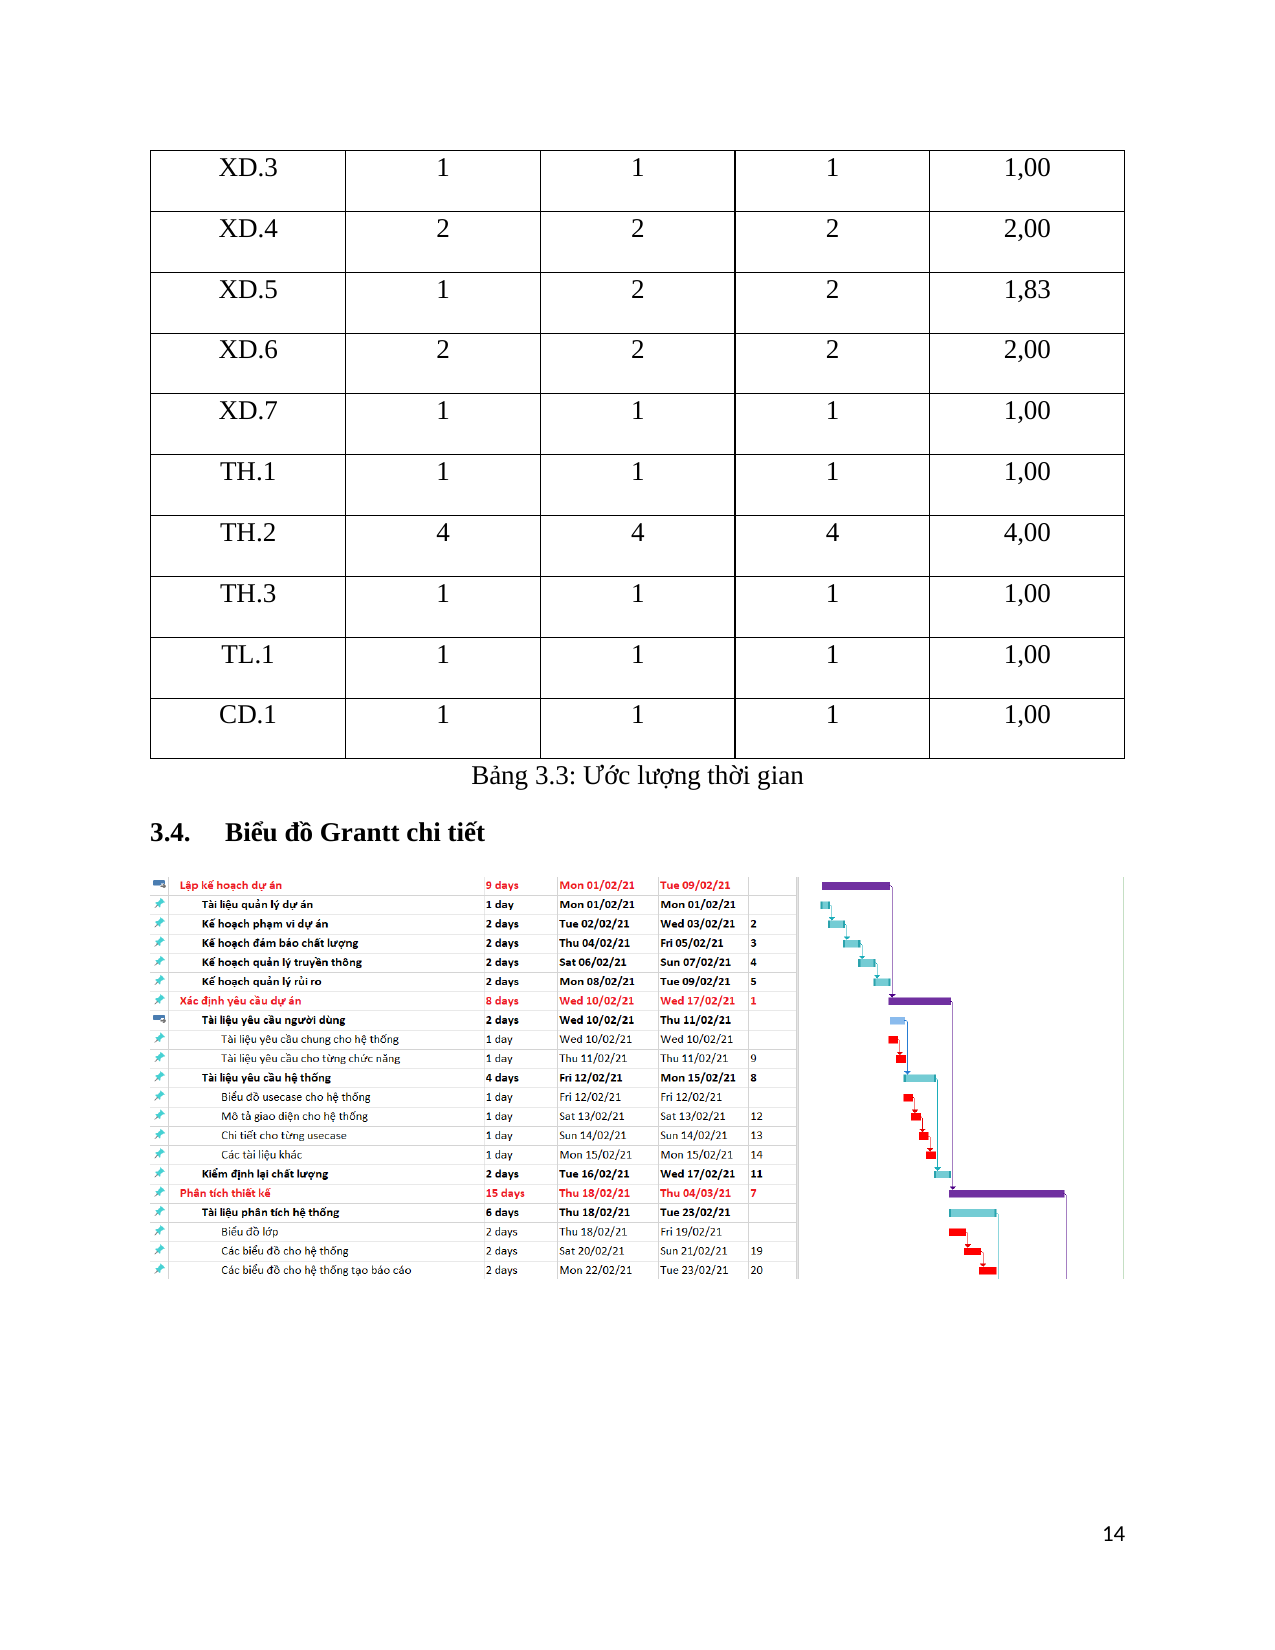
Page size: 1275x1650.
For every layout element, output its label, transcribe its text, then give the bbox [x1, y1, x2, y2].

table_cell 1 [736, 577, 929, 637]
table_cell TL.1 [151, 638, 345, 697]
table_cell 1 [346, 273, 540, 332]
table_cell 4 [541, 516, 734, 576]
table_cell 1,00 [930, 394, 1124, 454]
table_cell 1 [346, 151, 540, 211]
table_cell 1,83 [930, 273, 1124, 332]
table_cell TH.1 [151, 455, 345, 515]
table_cell 4,00 [930, 516, 1124, 576]
table_cell 1 [346, 577, 540, 637]
table_cell 1 [541, 638, 734, 697]
table_cell 2 [736, 273, 929, 332]
table_cell 4 [346, 516, 540, 576]
table_cell XD.3 [151, 151, 345, 211]
table_cell 2 [541, 273, 734, 332]
table_cell 1 [736, 638, 929, 697]
table_cell 1 [346, 455, 540, 515]
table_cell 1 [541, 577, 734, 637]
table_cell XD.4 [151, 212, 345, 272]
table_cell 2,00 [930, 334, 1124, 393]
table_cell 2 [346, 212, 540, 272]
table_cell 1 [736, 151, 929, 211]
picture [150, 877, 1125, 1279]
table_cell 2,00 [930, 212, 1124, 272]
table_cell XD.5 [151, 273, 345, 332]
table_cell 1 [736, 394, 929, 454]
table_cell 2 [736, 212, 929, 272]
table_cell 1,00 [930, 699, 1124, 758]
table_cell XD.7 [151, 394, 345, 454]
table_cell 1,00 [930, 151, 1124, 211]
table_cell 1 [541, 699, 734, 758]
table_cell 1 [541, 394, 734, 454]
table_cell 4 [736, 516, 929, 576]
table_cell 1 [541, 455, 734, 515]
table_cell 1,00 [930, 638, 1124, 697]
table_cell 1 [736, 699, 929, 758]
table_cell XD.6 [151, 334, 345, 393]
table_cell 1,00 [930, 455, 1124, 515]
table_cell 2 [541, 334, 734, 393]
table_cell 1 [736, 455, 929, 515]
table_cell 2 [736, 334, 929, 393]
table_cell 1,00 [930, 577, 1124, 637]
table_cell CD.1 [151, 699, 345, 758]
table_cell 1 [346, 699, 540, 758]
list Biểu đồ Grantt chi tiết [150, 816, 1125, 847]
table_cell 1 [346, 638, 540, 697]
table_cell 1 [346, 394, 540, 454]
table_cell TH.3 [151, 577, 345, 637]
table_cell 1 [541, 151, 734, 211]
text Bảng 3.3: Ước lượng thời gian [150, 759, 1125, 791]
table_cell 2 [346, 334, 540, 393]
table_cell 2 [541, 212, 734, 272]
table_cell TH.2 [151, 516, 345, 576]
